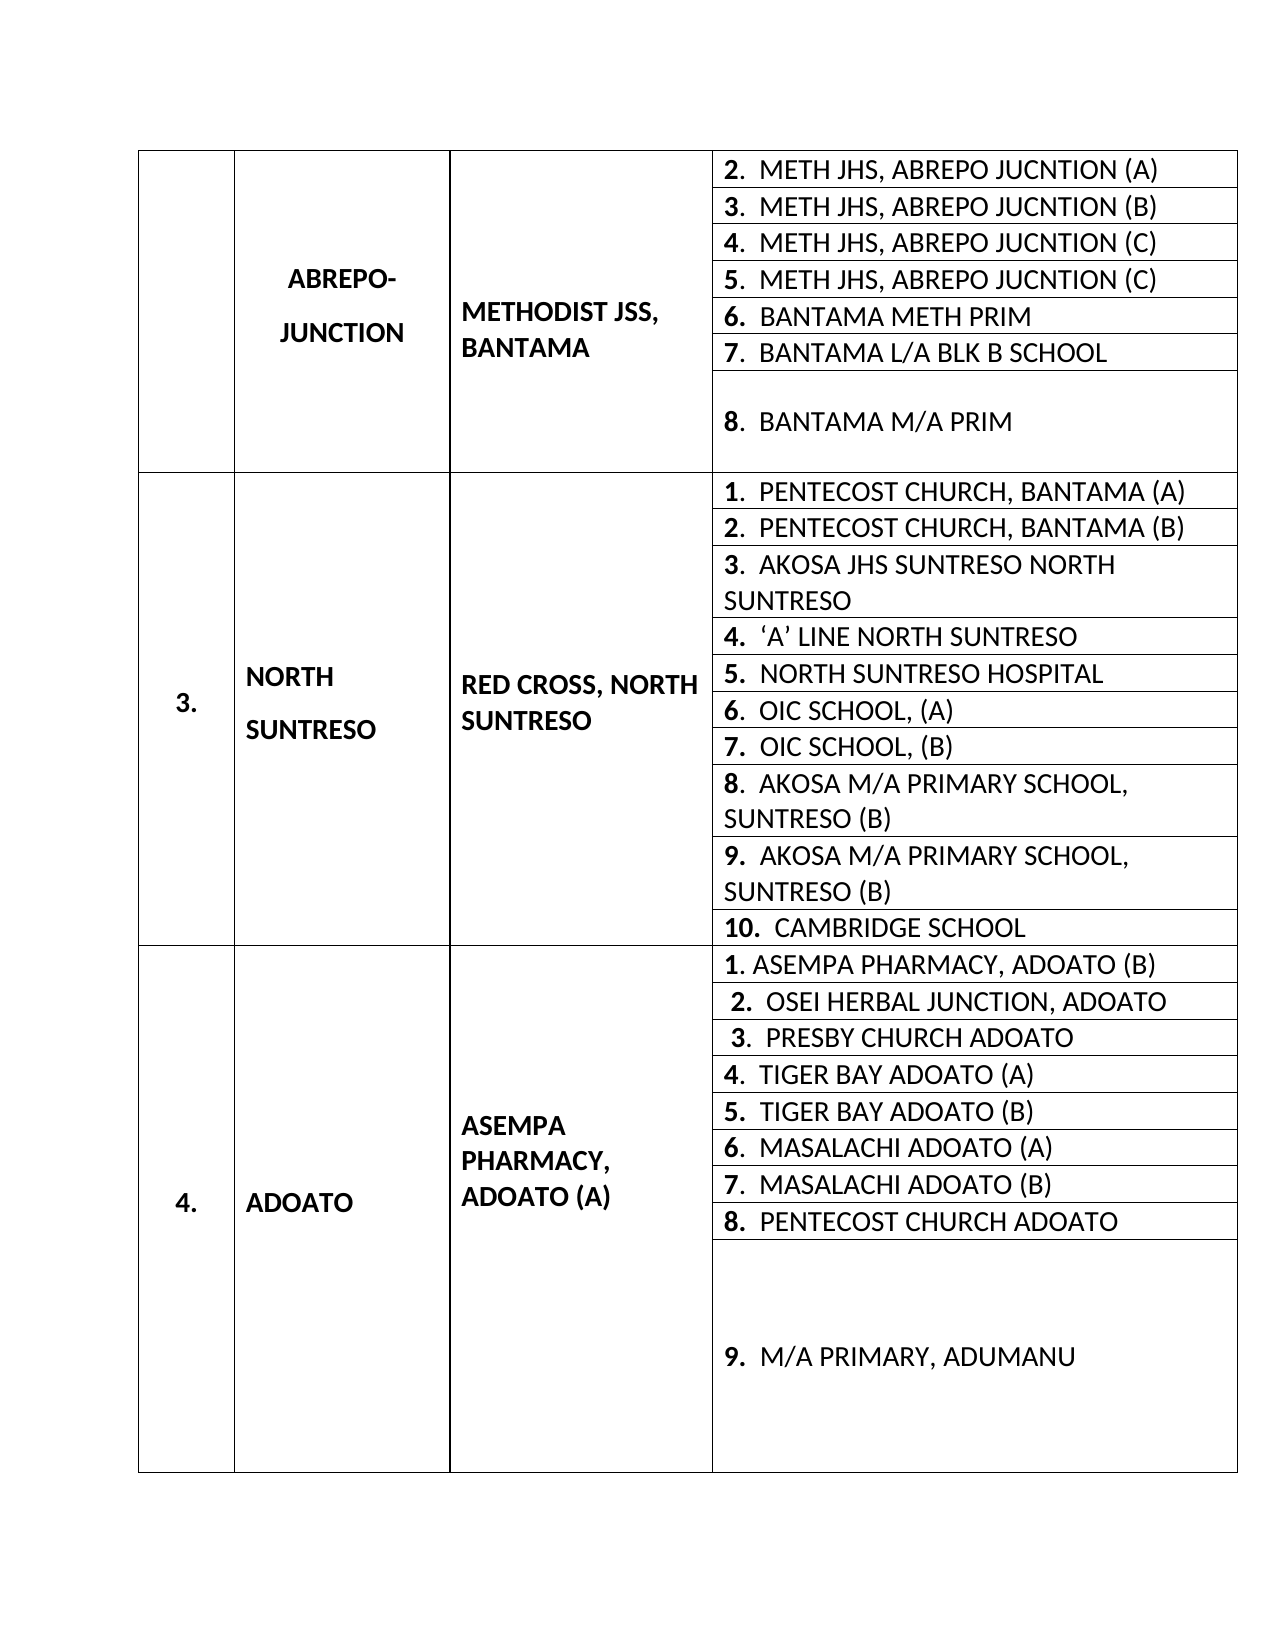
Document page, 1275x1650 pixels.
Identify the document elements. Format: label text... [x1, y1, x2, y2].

table_cell 4. METH JHS, ABREPO JUCNTION (C) [713, 224, 1237, 260]
table_cell 3. AKOSA JHS SUNTRESO NORTH SUNTRESO [713, 546, 1237, 617]
table_cell 7. OIC SCHOOL, (B) [713, 728, 1237, 764]
table_cell 1. ASEMPA PHARMACY, ADOATO (B) [713, 946, 1237, 982]
table_cell 6. BANTAMA METH PRIM [713, 298, 1237, 333]
table_cell 2. METH JHS, ABREPO JUCNTION (A) [713, 151, 1237, 187]
table_cell 6. MASALACHI ADOATO (A) [713, 1130, 1237, 1165]
table_cell 7. BANTAMA L/A BLK B SCHOOL [713, 334, 1237, 370]
table_cell 2. OSEI HERBAL JUNCTION, ADOATO [713, 983, 1237, 1018]
table_cell ASEMPA PHARMACY, ADOATO (A) [451, 946, 712, 1472]
table_cell 4. [139, 946, 234, 1472]
table_cell 6. OIC SCHOOL, (A) [713, 692, 1237, 727]
table_cell 4. TIGER BAY ADOATO (A) [713, 1056, 1237, 1092]
table_cell 5. NORTH SUNTRESO HOSPITAL [713, 655, 1237, 691]
table_cell 7. MASALACHI ADOATO (B) [713, 1166, 1237, 1202]
table_cell 3. PRESBY CHURCH ADOATO [713, 1020, 1237, 1055]
table_cell 3. [139, 473, 234, 945]
table_cell 1. PENTECOST CHURCH, BANTAMA (A) [713, 473, 1237, 508]
table_cell 8. BANTAMA M/A PRIM [713, 371, 1237, 472]
table_cell 8. PENTECOST CHURCH ADOATO [713, 1203, 1237, 1238]
table_cell 2. PENTECOST CHURCH, BANTAMA (B) [713, 509, 1237, 545]
table_cell 8. AKOSA M/A PRIMARY SCHOOL, SUNTRESO (B) [713, 765, 1237, 836]
table_cell 10. CAMBRIDGE SCHOOL [713, 910, 1237, 945]
table_cell RED CROSS, NORTH SUNTRESO [451, 473, 712, 945]
table_cell NORTH SUNTRESO [235, 473, 449, 945]
table_cell ADOATO [235, 946, 449, 1472]
table_cell ABREPO-JUNCTION [235, 151, 449, 472]
table_cell 9. AKOSA M/A PRIMARY SCHOOL, SUNTRESO (B) [713, 837, 1237, 908]
table_cell 5. METH JHS, ABREPO JUCNTION (C) [713, 261, 1237, 297]
table_cell 4. ‘A’ LINE NORTH SUNTRESO [713, 618, 1237, 654]
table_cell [451, 151, 712, 472]
table_cell [139, 151, 234, 472]
table_cell 9. M/A PRIMARY, ADUMANU [713, 1240, 1237, 1472]
table_cell 3. METH JHS, ABREPO JUCNTION (B) [713, 188, 1237, 223]
table_cell 5. TIGER BAY ADOATO (B) [713, 1093, 1237, 1128]
